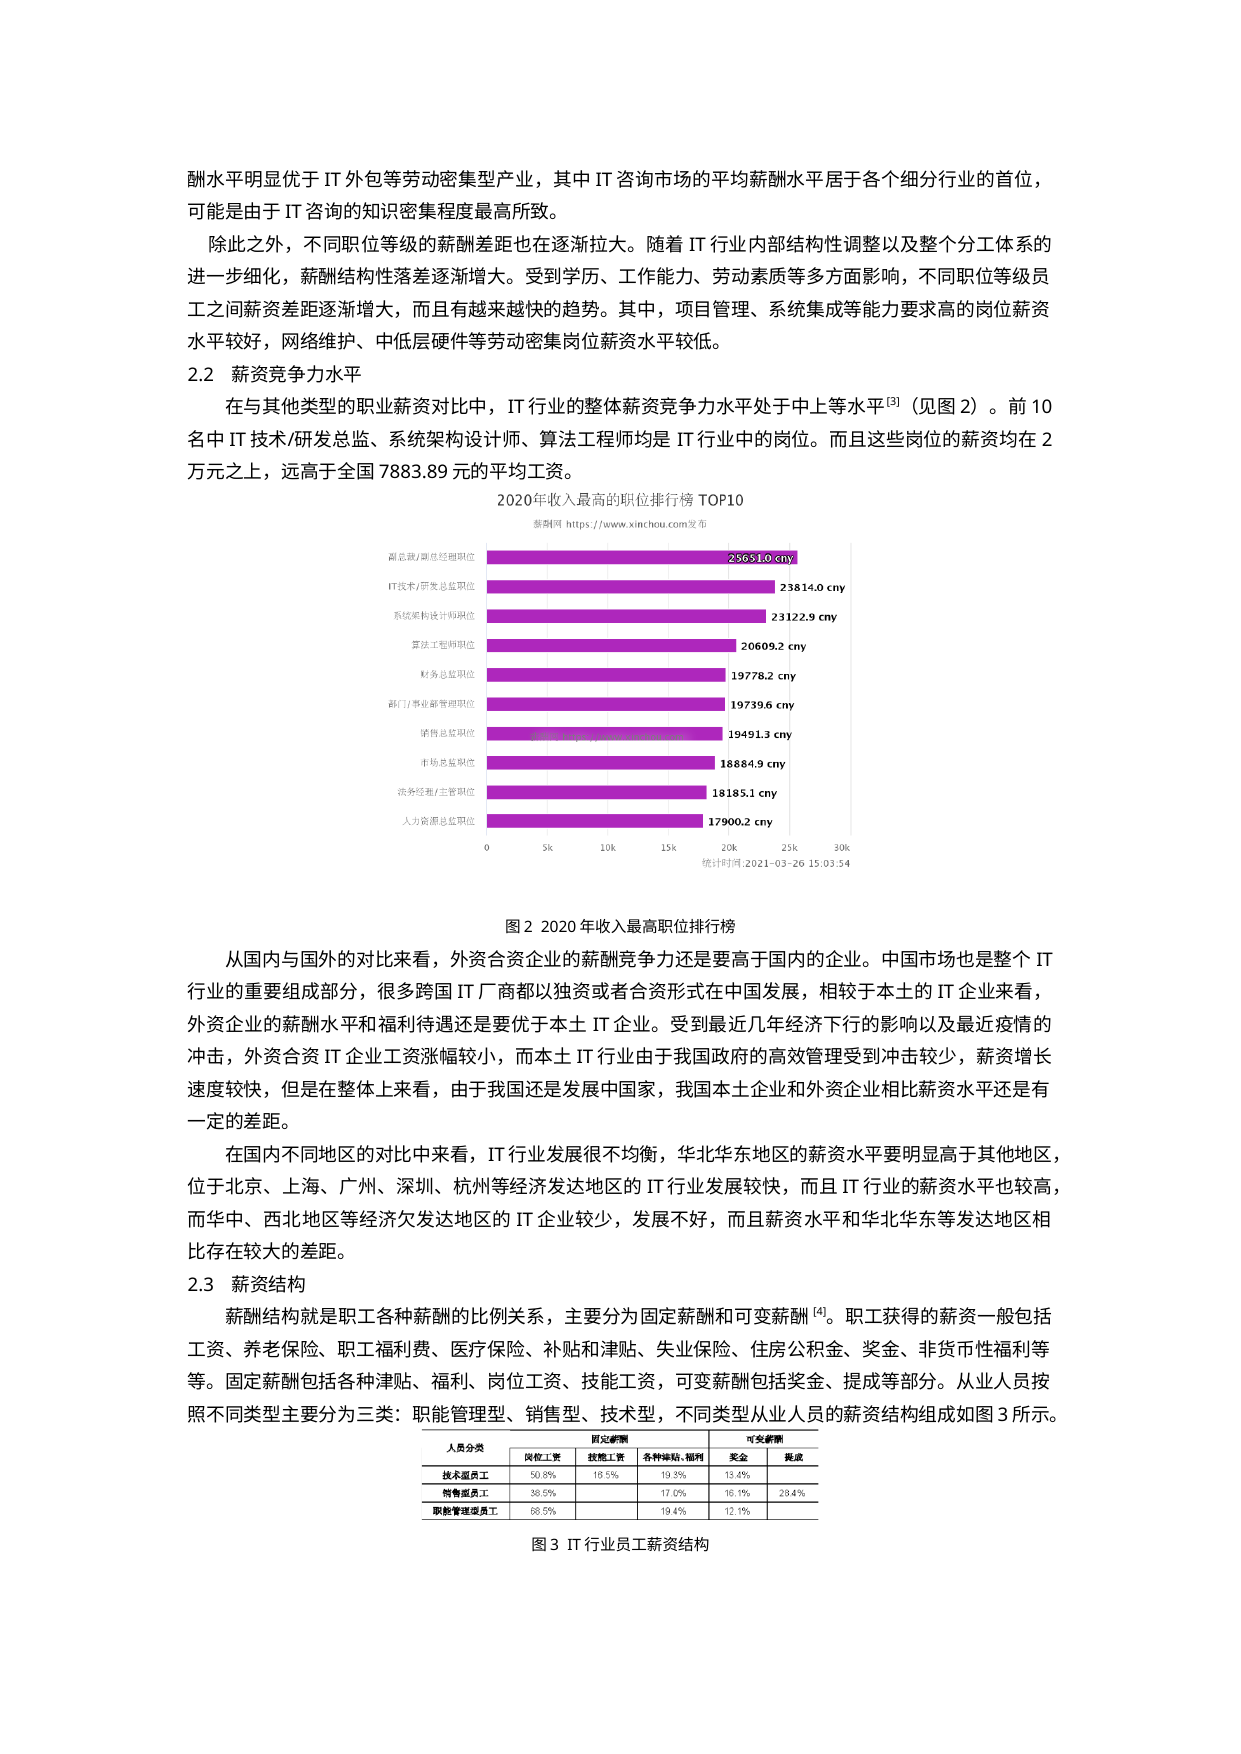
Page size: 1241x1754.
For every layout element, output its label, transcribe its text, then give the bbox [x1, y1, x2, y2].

text 薪酬结构就是职工各种薪酬的比例关系，主要分为固定薪酬和可变薪酬 [4]。职工获得的薪资一般包括工资、养老保险、职工福利费、医疗保险、补贴和津贴、失业保险、住房公积金、奖金、非货币性福利等等。固定薪酬包括各种津贴、福利、岗位工资、技能工资，可变薪酬包括奖金、提成等部分。从业人员按照不同类型主要分为三类：职能管理型、销售型、技术型，不同类型从业人员的薪资结构组成如图3所示。 [187, 1299, 1053, 1429]
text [187, 162, 1053, 227]
text 除此之外，不同职位等级的薪酬差距也在逐渐拉大。随着IT行业内部结构性调整以及整个分工体系的进一步细化，薪酬结构性落差逐渐增大。受到学历、工作能力、劳动素质等多方面影响，不同职位等级员工之间薪资差距逐渐增大，而且有越来越快的趋势。其中，项目管理、系统集成等能力要求高的岗位薪资水平较好，网络维护、中低层硬件等劳动密集岗位薪资水平较低。 [187, 227, 1053, 357]
text 图2 2020年收入最高职位排行榜 [187, 909, 1053, 942]
text 在国内不同地区的对比中来看，IT行业发展很不均衡，华北华东地区的薪资水平要明显高于其他地区，位于北京、上海、广州、深圳、杭州等经济发达地区的IT行业发展较快，而且IT行业的薪资水平也较高，而华中、西北地区等经济欠发达地区的IT企业较少，发展不好，而且薪资水平和华北华东等发达地区相比存在较大的差距。 [187, 1137, 1053, 1267]
picture [382, 487, 858, 883]
text 图3 IT行业员工薪资结构 [187, 1527, 1053, 1559]
text 在与其他类型的职业薪资对比中，IT行业的整体薪资竞争力水平处于中上等水平[3]（见图2）。前10名中IT技术/研发总监、系统架构设计师、算法工程师均是IT行业中的岗位。而且这些岗位的薪资均在2万元之上，远高于全国7883.89元的平均工资。 [187, 389, 1053, 487]
list 薪资竞争力水平 [187, 357, 1053, 389]
text 从国内与国外的对比来看，外资合资企业的薪酬竞争力还是要高于国内的企业。中国市场也是整个IT行业的重要组成部分，很多跨国IT厂商都以独资或者合资形式在中国发展，相较于本土的IT企业来看，外资企业的薪酬水平和福利待遇还是要优于本土IT企业。受到最近几年经济下行的影响以及最近疫情的冲击，外资合资IT企业工资涨幅较小，而本土IT行业由于我国政府的高效管理受到冲击较少，薪资增长速度较快，但是在整体上来看，由于我国还是发展中国家，我国本土企业和外资企业相比薪资水平还是有一定的差距。 [187, 942, 1053, 1137]
list 薪资结构 [187, 1267, 1053, 1299]
picture [421, 1429, 819, 1520]
